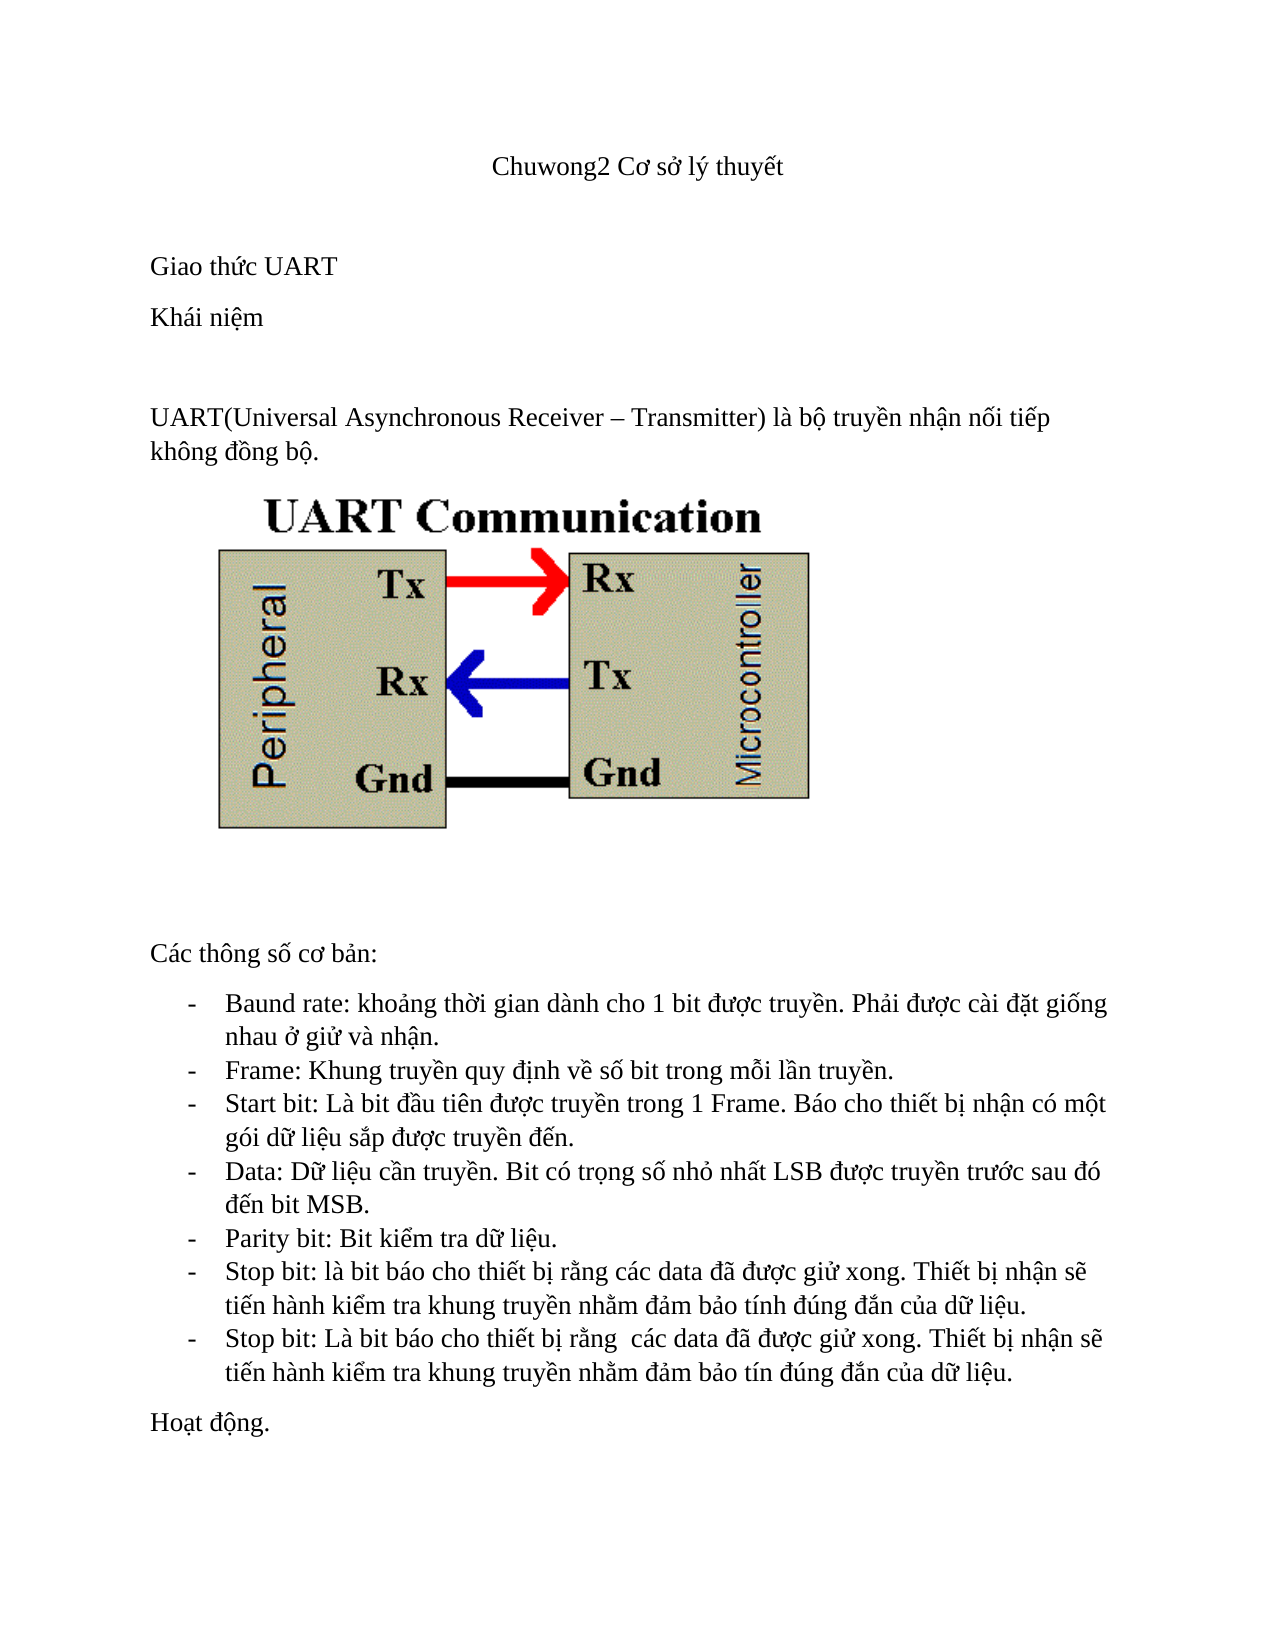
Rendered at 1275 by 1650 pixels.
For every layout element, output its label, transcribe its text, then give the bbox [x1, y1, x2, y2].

text Các thông số cơ bản: [150, 937, 1125, 968]
text Hoạt động. [150, 1406, 1125, 1437]
text UART(Universal Asynchronous Receiver – Transmitter) là bộ truyền nhận nối tiếp không đồng bộ. [150, 401, 1125, 466]
text Khái niệm [150, 301, 1125, 332]
list Data: Dữ liệu cần truyền. Bit có trọng số nhỏ nhất LSB được truyền trước sau đó đến bit MSB. [187, 1154, 1125, 1219]
text Giao thức UART [150, 250, 1125, 282]
picture [150, 484, 883, 868]
list Stop bit: Là bit báo cho thiết bị rằng các data đã được giử xong. Thiết bị nhận sẽ tiến hành kiểm tra khung truyền nhằm đảm bảo tín đúng đắn của dữ liệu. [187, 1322, 1125, 1387]
list Stop bit: là bit báo cho thiết bị rằng các data đã được giử xong. Thiết bị nhận sẽ tiến hành kiểm tra khung truyền nhằm đảm bảo tính đúng đắn của dữ liệu. [187, 1255, 1125, 1320]
list Start bit: Là bit đầu tiên được truyền trong 1 Frame. Báo cho thiết bị nhận có một gói dữ liệu sắp được truyền đến. [187, 1087, 1125, 1152]
list Parity bit: Bit kiểm tra dữ liệu. [187, 1222, 1125, 1253]
text Chuwong2 Cơ sở lý thuyết [150, 150, 1125, 181]
list Frame: Khung truyền quy định về số bit trong mỗi lần truyền. [187, 1054, 1125, 1085]
list Baund rate: khoảng thời gian dành cho 1 bit được truyền. Phải được cài đặt giống nhau ở giử và nhận. [187, 987, 1125, 1052]
